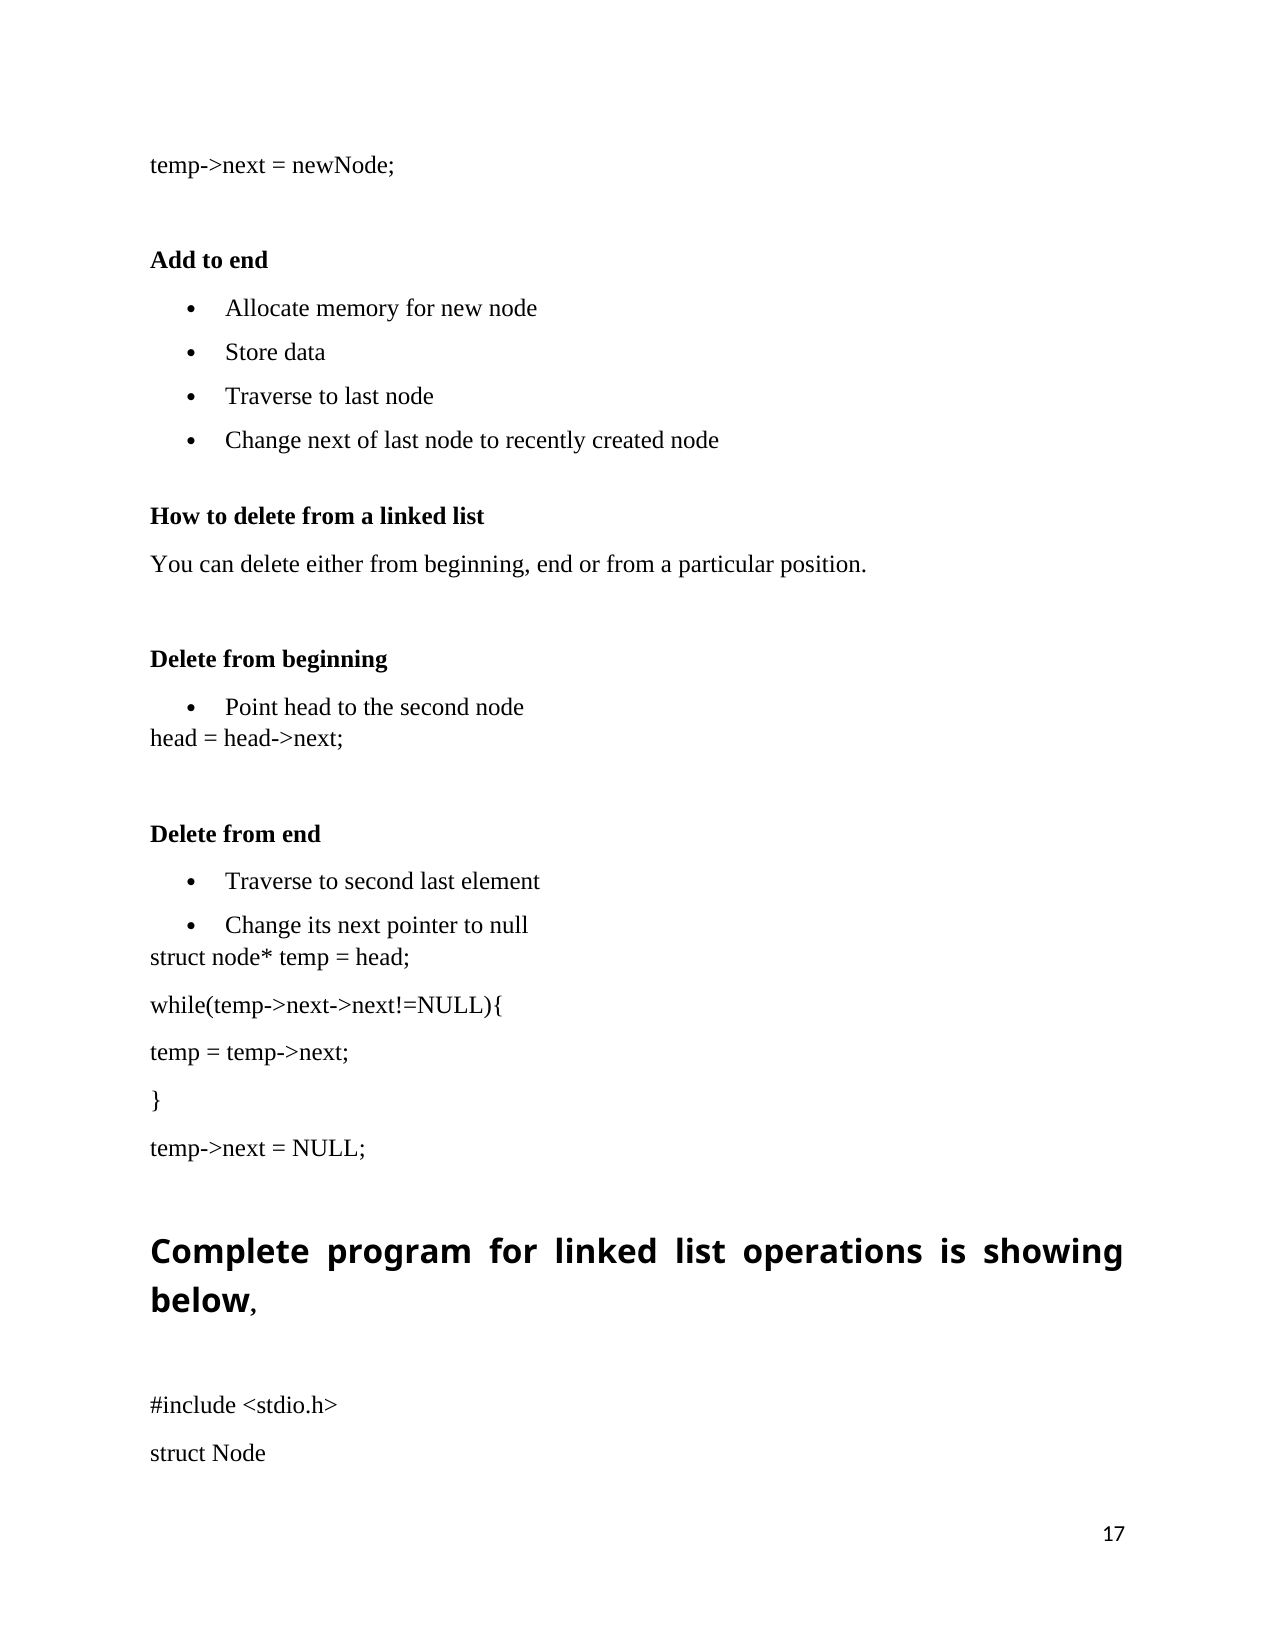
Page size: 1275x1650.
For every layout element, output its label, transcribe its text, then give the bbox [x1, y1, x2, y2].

text temp->next = newNode; [150, 150, 1125, 179]
list Store data [187, 337, 1125, 366]
text You can delete either from beginning, end or from a particular position. [150, 549, 1125, 577]
text Delete from beginning [150, 644, 1125, 673]
text Delete from end [150, 819, 1125, 847]
list Point head to the second node [187, 692, 1125, 721]
text Complete program for linked list operations is showing below, [150, 1228, 1125, 1323]
text struct node* temp = head; [150, 942, 1125, 971]
text struct Node [150, 1438, 1125, 1467]
text temp = temp->next; [150, 1037, 1125, 1066]
text How to delete from a linked list [150, 501, 1125, 530]
text #include <stdio.h> [150, 1391, 1125, 1419]
text } [150, 1085, 1125, 1114]
list Traverse to second last element [187, 866, 1125, 895]
text Add to end [150, 245, 1125, 274]
text head = head->next; [150, 723, 1125, 752]
text while(temp->next->next!=NULL){ [150, 990, 1125, 1018]
list Allocate memory for new node [187, 293, 1125, 322]
text temp->next = NULL; [150, 1133, 1125, 1162]
list Change next of last node to recently created node [187, 425, 1125, 454]
list Traverse to last node [187, 381, 1125, 410]
list Change its next pointer to null [187, 911, 1125, 939]
